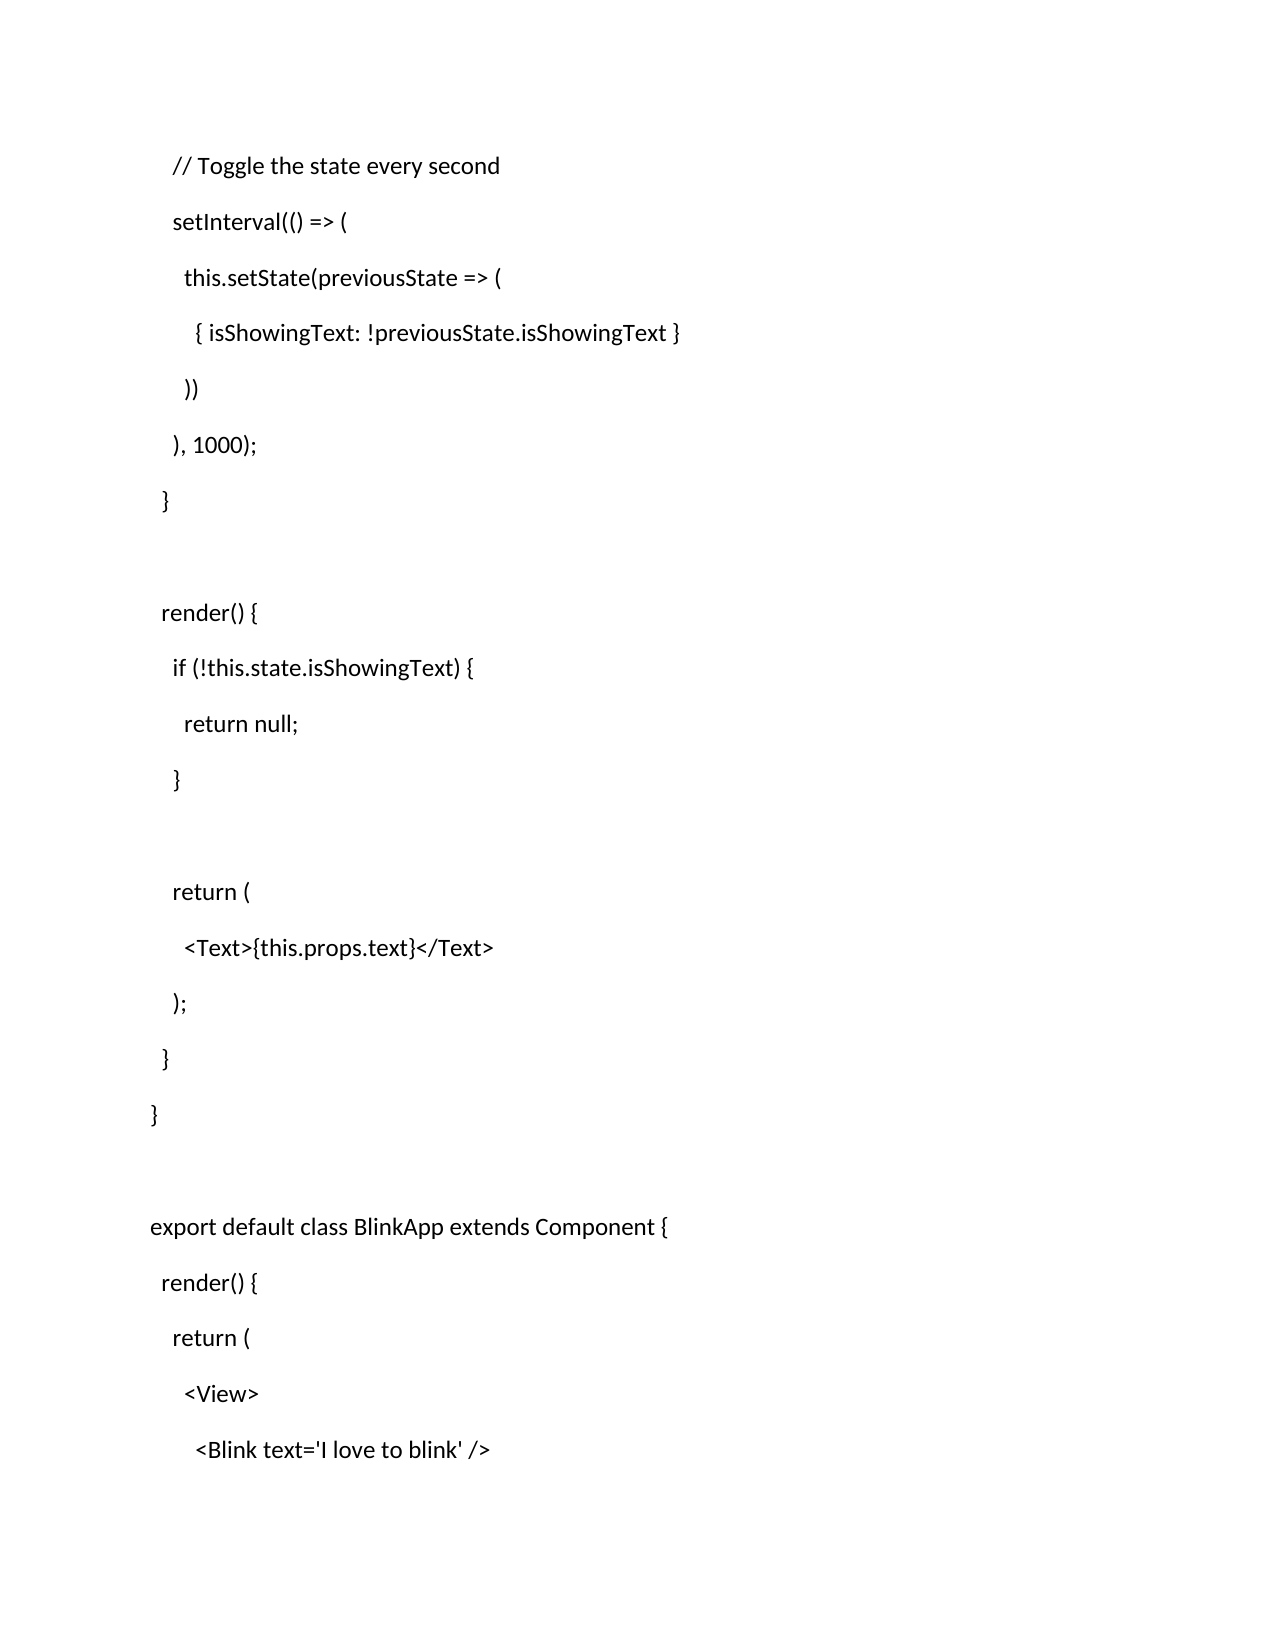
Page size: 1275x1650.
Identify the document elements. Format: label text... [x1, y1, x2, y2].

text export default class BlinkApp extends Component { [150, 1211, 1125, 1241]
text if (!this.state.isShowingText) { [150, 652, 1125, 683]
text return null; [150, 708, 1125, 739]
text } [150, 764, 1125, 795]
text return ( [150, 876, 1125, 906]
text this.setState(previousState => ( [150, 262, 1125, 292]
text } [150, 1099, 1125, 1130]
text <View> [150, 1378, 1125, 1409]
text } [150, 485, 1125, 516]
text <Blink text='I love to blink' /> [150, 1434, 1125, 1465]
text ); [150, 987, 1125, 1018]
text { isShowingText: !previousState.isShowingText } [150, 317, 1125, 348]
text ), 1000); [150, 429, 1125, 460]
text // Toggle the state every second [150, 150, 1125, 181]
text setInterval(() => ( [150, 206, 1125, 236]
text render() { [150, 1267, 1125, 1297]
text )) [150, 373, 1125, 404]
text return ( [150, 1322, 1125, 1353]
text <Text>{this.props.text}</Text> [150, 932, 1125, 962]
text render() { [150, 597, 1125, 627]
text } [150, 1043, 1125, 1074]
